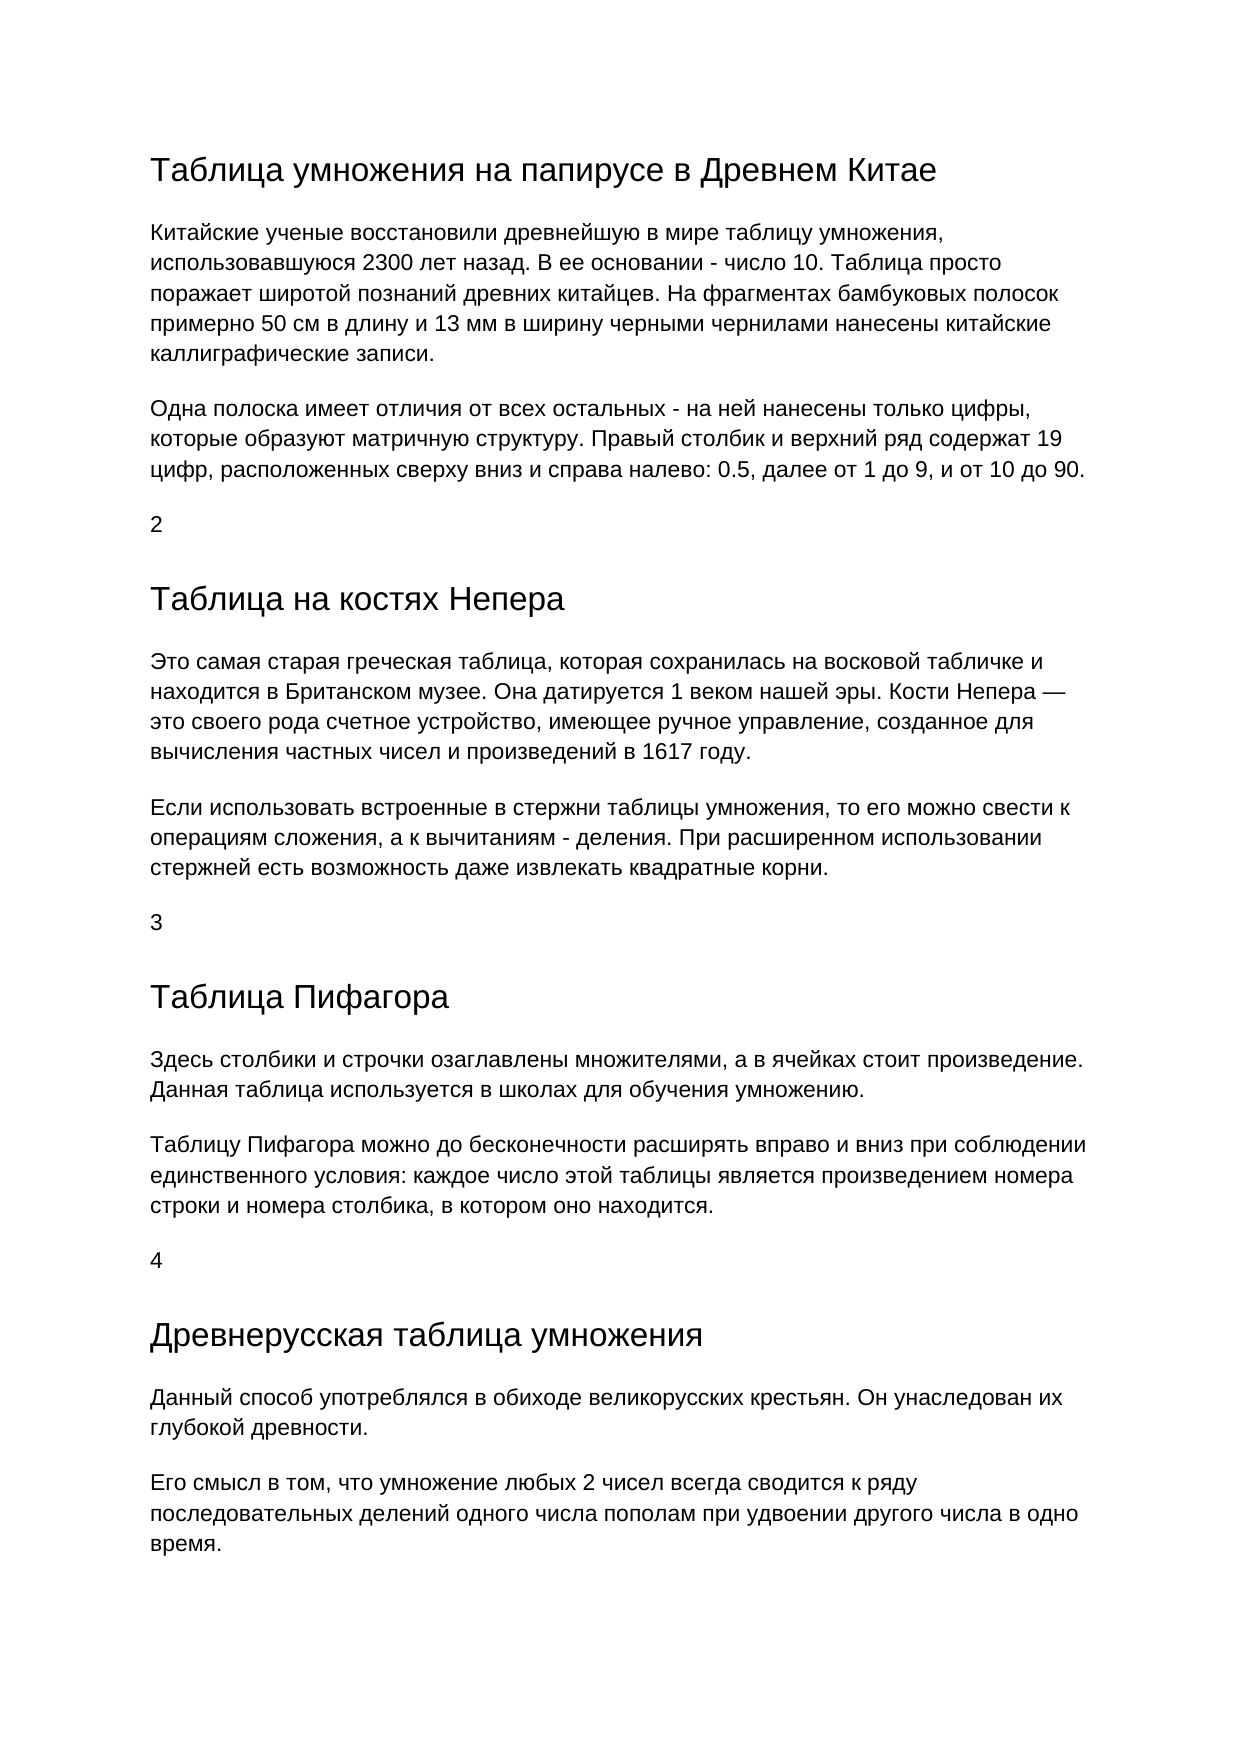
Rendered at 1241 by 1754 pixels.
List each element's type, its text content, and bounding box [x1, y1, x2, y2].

text Это самая старая греческая таблица, которая сохранилась на восковой табличке и находится в Британском музее. Она датируется 1 веком нашей эры. Кости Непера — это своего рода счетное устройство, имеющее ручное управление, созданное для вычисления частных чисел и произведений в 1617 году. [150, 648, 1090, 765]
text Если использовать встроенные в стержни таблицы умножения, то его можно свести к операциям сложения, а к вычитаниям - деления. При расширенном использовании стержней есть возможность даже извлекать квадратные корни. [150, 793, 1090, 880]
text Китайские ученые восстановили древнейшую в мире таблицу умножения, использовавшуюся 2300 лет назад. В ее основании - число 10. Таблица просто поражает широтой познаний древних китайцев. На фрагментах бамбуковых полосок примерно 50 см в длину и 13 мм в ширину черными чернилами нанесены китайские каллиграфические записи. [150, 219, 1090, 366]
subtitle Таблица на костях Непера [150, 578, 1090, 617]
subtitle Древнерусская таблица умножения [150, 1315, 1090, 1353]
text Таблицу Пифагора можно до бесконечности расширять вправо и вниз при соблюдении единственного условия: каждое число этой таблицы является произведением номера строки и номера столбика, в котором оно находится. [150, 1131, 1090, 1218]
subtitle Таблица умножения на папирусе в Древнем Китае [150, 150, 1090, 188]
text Одна полоска имеет отличия от всех остальных - на ней нанесены только цифры, которые образуют матричную структуру. Правый столбик и верхний ряд содержат 19 цифр, расположенных сверху вниз и справа налево: 0.5, далее от 1 до 9, и от 10 до 90. [150, 395, 1090, 482]
text Здесь столбики и строчки озаглавлены множителями, а в ячейках стоит произведение. Данная таблица используется в школах для обучения умножению. [150, 1046, 1090, 1103]
text 4 [150, 1247, 1090, 1273]
subtitle Таблица Пифагора [150, 977, 1090, 1015]
text Данный способ употреблялся в обиходе великорусских крестьян. Он унаследован их глубокой древности. [150, 1384, 1090, 1441]
text Его смысл в том, что умножение любых 2 чисел всегда сводится к ряду последовательных делений одного числа пополам при удвоении другого числа в одно время. [150, 1469, 1090, 1556]
text 2 [150, 511, 1090, 537]
text 3 [150, 909, 1090, 936]
